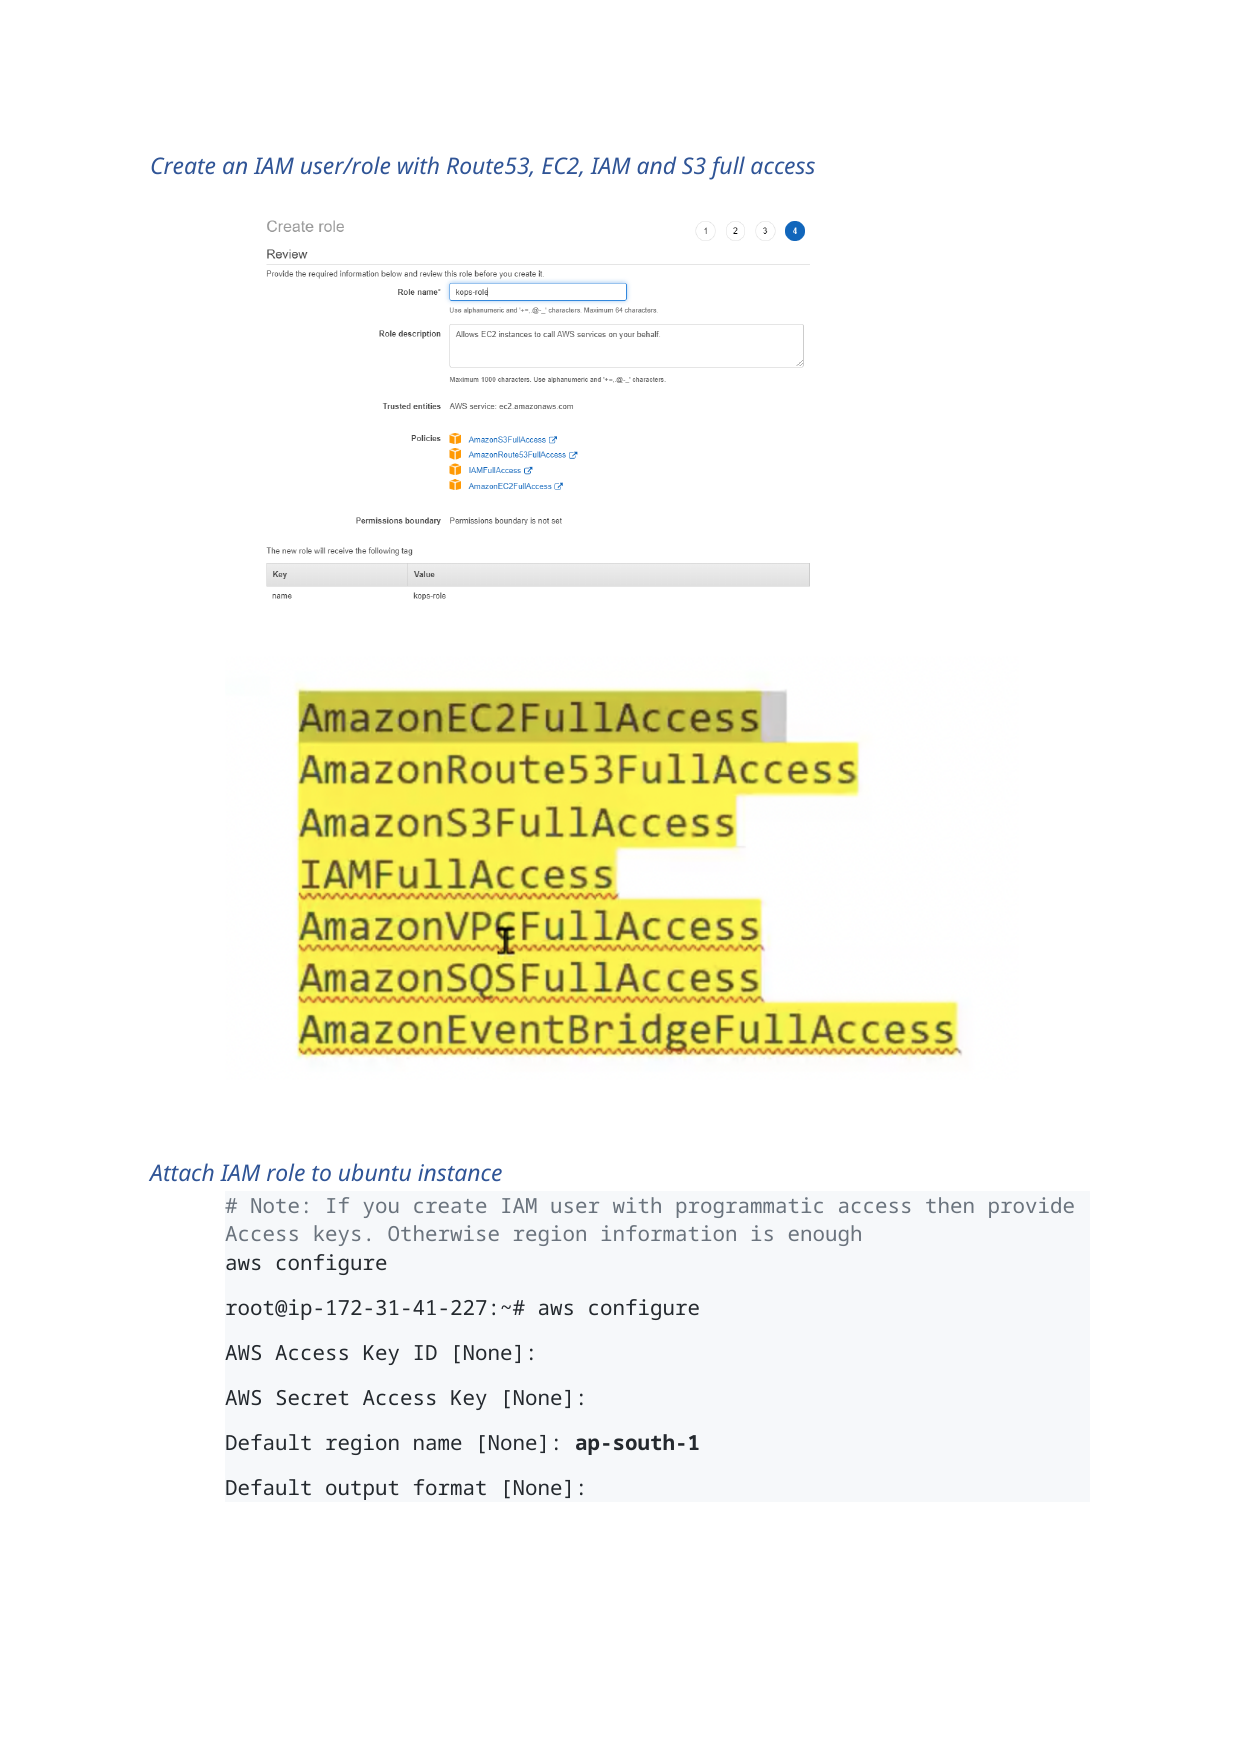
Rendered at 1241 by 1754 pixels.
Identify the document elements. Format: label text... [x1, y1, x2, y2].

picture [225, 208, 830, 632]
subtitle Attach IAM role to ubuntu instance [150, 1157, 1090, 1188]
text # Note: If you create IAM user with programmatic access then provide Access keys. Otherwise region information is enough [225, 1191, 1090, 1248]
text AWS Access Key ID [None]: [225, 1338, 1090, 1366]
text root@ip-172-31-41-227:~# aws configure [225, 1293, 1090, 1321]
text Default region name [None]: ap-south-1 [225, 1428, 1090, 1457]
text aws configure [225, 1248, 1090, 1276]
subtitle Create an IAM user/role with Route53, EC2, IAM and S3 full access [150, 150, 1090, 181]
text AWS Secret Access Key [None]: [225, 1383, 1090, 1412]
text Default output format [None]: [225, 1473, 1090, 1502]
picture [225, 656, 1019, 1080]
